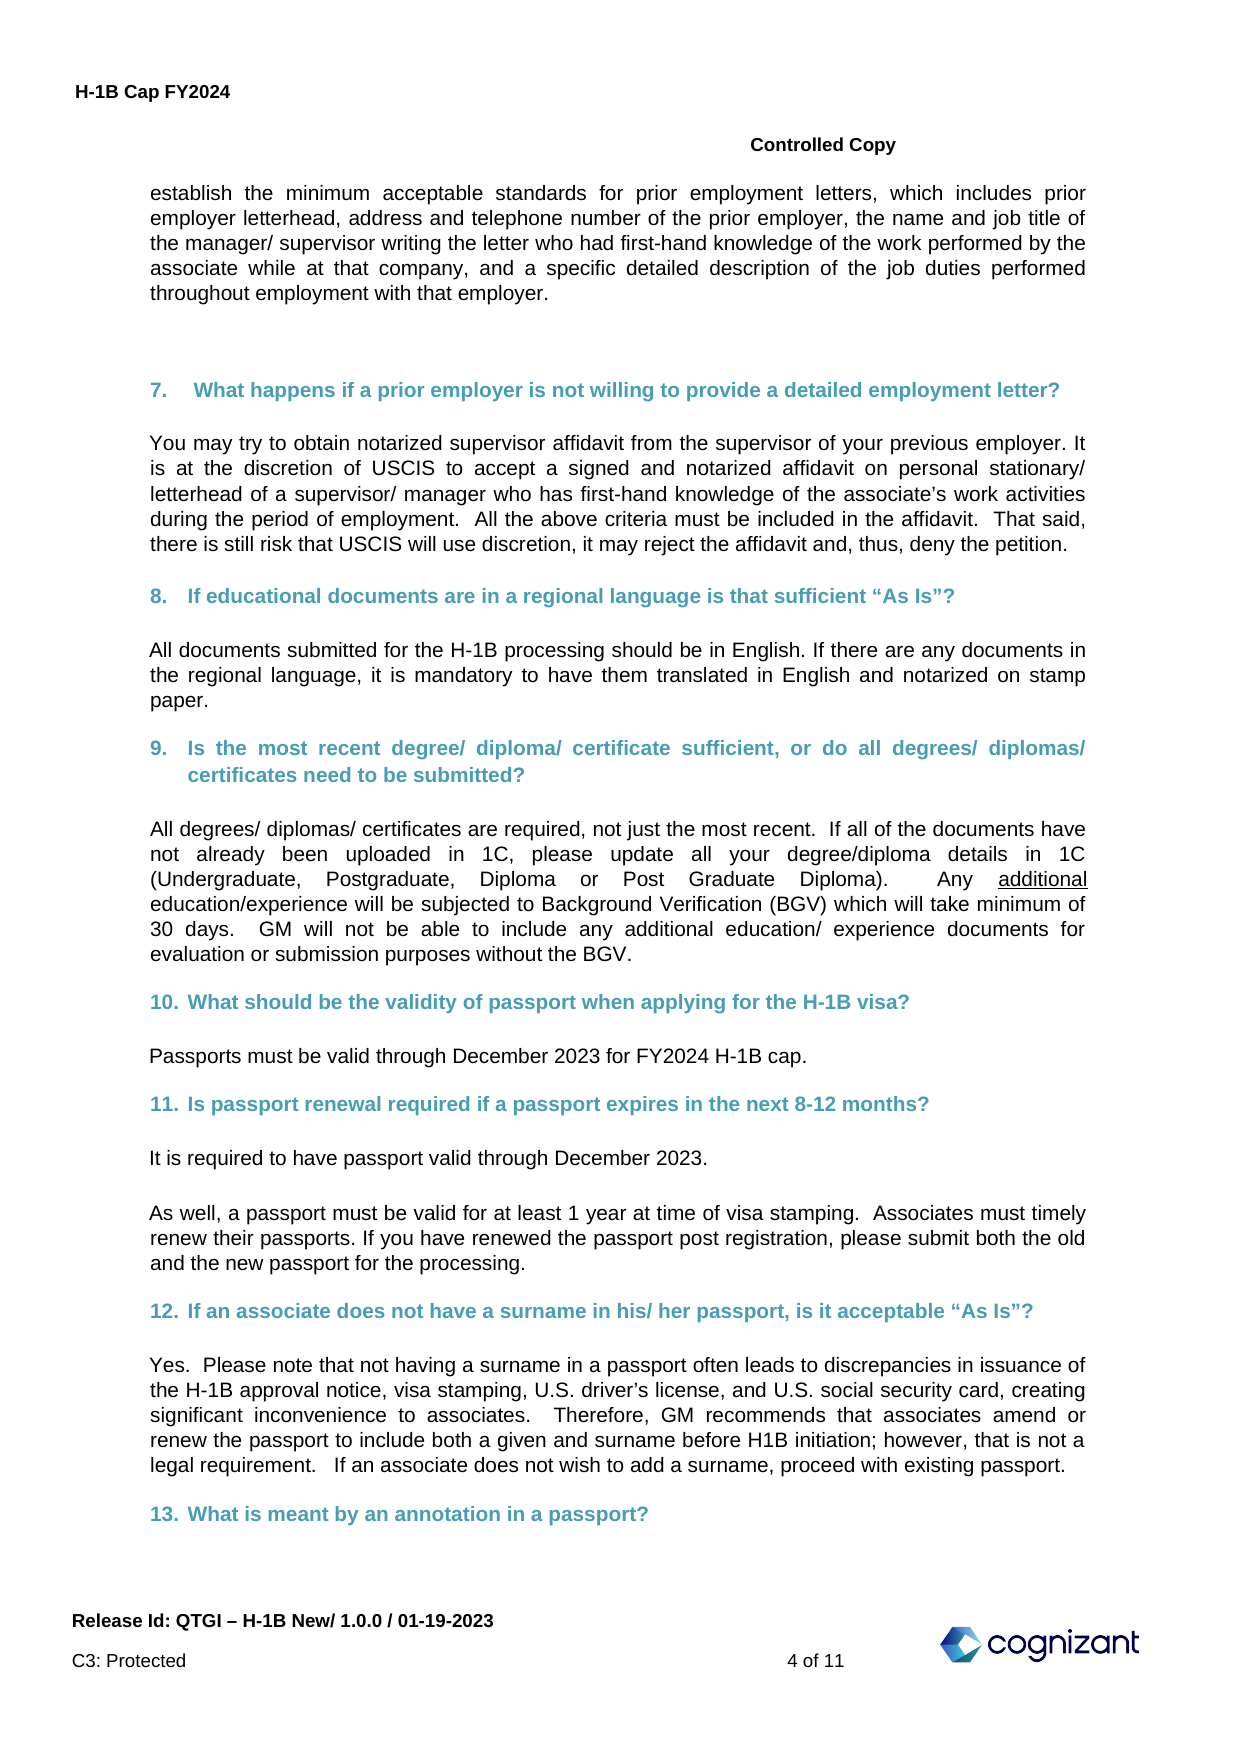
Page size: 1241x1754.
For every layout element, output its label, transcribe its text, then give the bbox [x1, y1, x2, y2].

text You may try to obtain notarized supervisor affidavit from the supervisor of your previous employer. It is at the discretion of USCIS to accept a signed and notarized affidavit on personal stationary/ letterhead of a supervisor/ manager who has first-hand knowledge of the associate’s work activities during the period of employment. All the above criteria must be included in the affidavit. That said, there is still risk that USCIS will use discretion, it may reject the affidavit and, thus, deny the petition. [149, 431, 1087, 556]
list What is meant by an annotation in a passport? [150, 1502, 1087, 1526]
text All degrees/ diplomas/ certificates are required, not just the most recent. If all of the documents have not already been uploaded in 1C, please update all your degree/diploma details in 1C (Undergraduate, Postgraduate, Diploma or Post Graduate Diploma). Any additional education/experience will be subjected to Background Verification (BGV) which will take minimum of 30 days. GM will not be able to include any additional education/ experience documents for evaluation or submission purposes without the BGV. [150, 816, 1087, 966]
list Is the most recent degree/ diploma/ certificate sufficient, or do all degrees/ diplomas/ certificates need to be submitted? [150, 736, 1087, 787]
list If educational documents are in a regional language is that sufficient “As Is”? [150, 584, 1087, 608]
list What should be the validity of passport when applying for the H-1B visa? [150, 990, 1087, 1014]
list If an associate does not have a surname in his/ her passport, is it acceptable “As Is”? [150, 1299, 1087, 1323]
list Is passport renewal required if a passport expires in the next 8-12 months? [150, 1092, 1087, 1116]
text It is required to have passport valid through December 2023. [149, 1146, 1087, 1170]
text All documents submitted for the H-1B processing should be in English. If there are any documents in the regional language, it is mandatory to have them translated in English and notarized on stamp paper. [149, 637, 1087, 712]
text Passports must be valid through December 2023 for FY2024 H-1B cap. [149, 1044, 1087, 1068]
list What happens if a prior employer is not willing to provide a detailed employment letter? [150, 377, 1087, 401]
picture [922, 1609, 1157, 1680]
text As well, a passport must be valid for at least 1 year at time of visa stamping. Associates must timely renew their passports. If you have renewed the passport post registration, please submit both the old and the new passport for the processing. [149, 1201, 1087, 1275]
text Yes. Please note that not having a surname in a passport often leads to discrepancies in issuance of the H-1B approval notice, visa stamping, U.S. driver’s license, and U.S. social security card, creating significant inconvenience to associates. Therefore, GM recommends that associates amend or renew the passport to include both a given and surname before H1B initiation; however, that is not a legal requirement. If an associate does not wish to add a surname, proceed with existing passport. [149, 1353, 1087, 1477]
